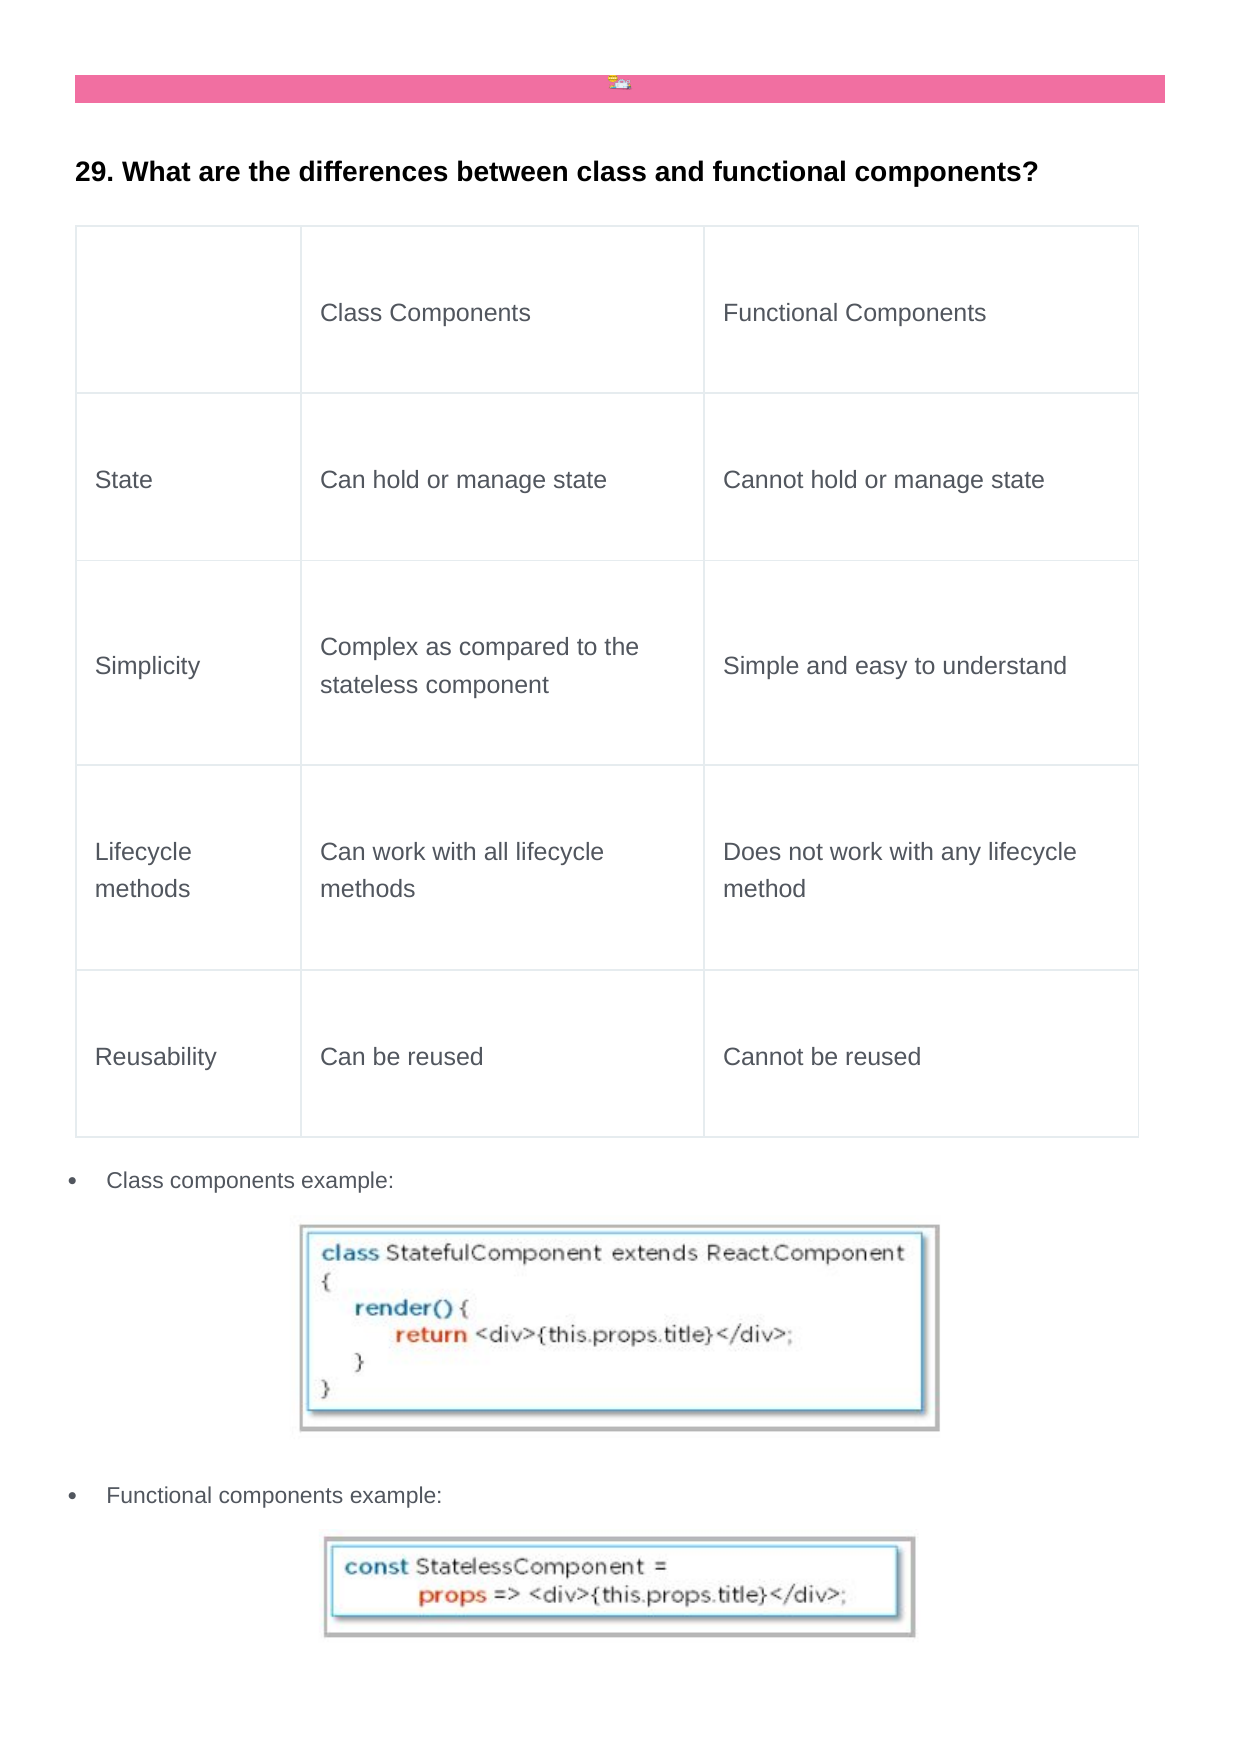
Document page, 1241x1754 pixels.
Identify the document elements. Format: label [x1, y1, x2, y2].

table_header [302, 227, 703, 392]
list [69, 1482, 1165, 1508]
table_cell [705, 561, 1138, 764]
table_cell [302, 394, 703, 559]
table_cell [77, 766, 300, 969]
picture [318, 1529, 922, 1647]
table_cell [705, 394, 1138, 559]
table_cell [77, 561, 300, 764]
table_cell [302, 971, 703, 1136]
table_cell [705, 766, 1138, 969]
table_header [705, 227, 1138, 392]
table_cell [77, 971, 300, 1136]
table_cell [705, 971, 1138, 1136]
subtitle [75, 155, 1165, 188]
picture [607, 75, 633, 90]
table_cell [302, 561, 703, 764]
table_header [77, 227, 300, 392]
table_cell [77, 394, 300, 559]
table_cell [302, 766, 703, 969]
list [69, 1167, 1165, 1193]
picture [289, 1215, 951, 1441]
